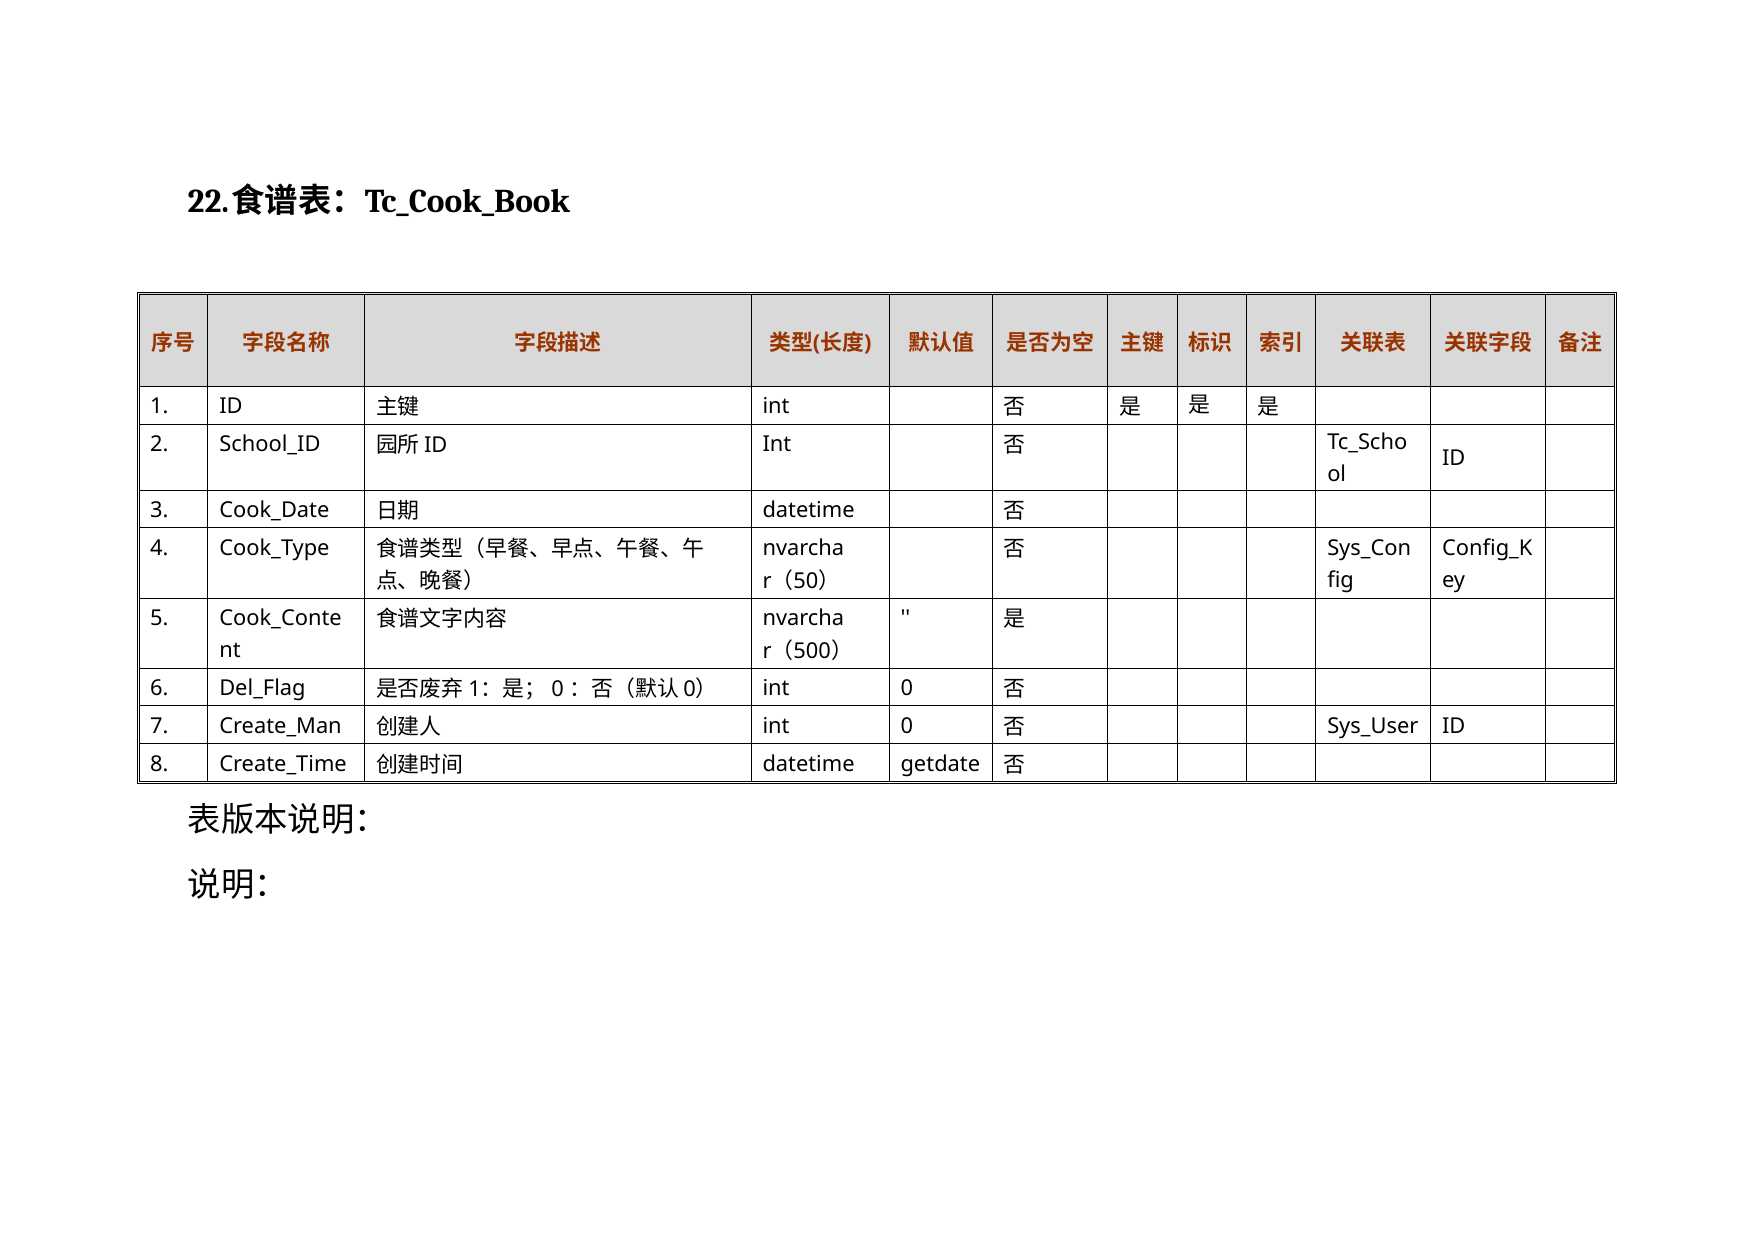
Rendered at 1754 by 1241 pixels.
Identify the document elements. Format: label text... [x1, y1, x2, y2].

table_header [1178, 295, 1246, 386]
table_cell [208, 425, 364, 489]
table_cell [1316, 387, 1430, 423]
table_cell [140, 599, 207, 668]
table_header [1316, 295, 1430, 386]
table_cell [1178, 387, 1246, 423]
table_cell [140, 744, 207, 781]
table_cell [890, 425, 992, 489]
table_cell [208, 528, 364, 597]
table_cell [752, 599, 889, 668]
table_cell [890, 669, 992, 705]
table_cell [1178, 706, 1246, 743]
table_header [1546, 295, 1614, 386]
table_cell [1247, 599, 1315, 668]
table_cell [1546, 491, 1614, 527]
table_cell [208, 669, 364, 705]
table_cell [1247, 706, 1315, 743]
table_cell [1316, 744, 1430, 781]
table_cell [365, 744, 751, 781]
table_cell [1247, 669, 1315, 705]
text 说明： [187, 849, 1566, 914]
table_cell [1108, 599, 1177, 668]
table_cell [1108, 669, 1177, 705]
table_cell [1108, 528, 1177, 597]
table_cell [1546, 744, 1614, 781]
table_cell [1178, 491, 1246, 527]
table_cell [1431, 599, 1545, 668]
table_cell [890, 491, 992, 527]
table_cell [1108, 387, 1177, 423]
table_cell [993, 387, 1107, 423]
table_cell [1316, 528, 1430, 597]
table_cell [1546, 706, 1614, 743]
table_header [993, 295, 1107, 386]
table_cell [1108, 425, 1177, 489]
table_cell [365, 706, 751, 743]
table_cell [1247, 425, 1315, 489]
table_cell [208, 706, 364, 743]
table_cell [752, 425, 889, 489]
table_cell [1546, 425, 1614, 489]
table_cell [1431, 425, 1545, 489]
subtitle 食谱表：Tc_Cook_Book [187, 165, 1566, 230]
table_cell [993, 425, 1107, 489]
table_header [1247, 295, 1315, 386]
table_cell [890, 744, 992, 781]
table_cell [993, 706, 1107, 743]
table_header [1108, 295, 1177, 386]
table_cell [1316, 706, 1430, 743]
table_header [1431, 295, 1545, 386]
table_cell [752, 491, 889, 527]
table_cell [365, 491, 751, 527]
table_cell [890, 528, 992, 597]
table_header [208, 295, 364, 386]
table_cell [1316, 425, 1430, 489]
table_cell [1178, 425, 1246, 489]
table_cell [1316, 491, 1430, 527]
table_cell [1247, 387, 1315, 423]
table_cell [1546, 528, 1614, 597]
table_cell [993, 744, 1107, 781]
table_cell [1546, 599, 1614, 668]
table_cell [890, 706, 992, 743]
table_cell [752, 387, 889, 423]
text 表版本说明： [187, 784, 1566, 849]
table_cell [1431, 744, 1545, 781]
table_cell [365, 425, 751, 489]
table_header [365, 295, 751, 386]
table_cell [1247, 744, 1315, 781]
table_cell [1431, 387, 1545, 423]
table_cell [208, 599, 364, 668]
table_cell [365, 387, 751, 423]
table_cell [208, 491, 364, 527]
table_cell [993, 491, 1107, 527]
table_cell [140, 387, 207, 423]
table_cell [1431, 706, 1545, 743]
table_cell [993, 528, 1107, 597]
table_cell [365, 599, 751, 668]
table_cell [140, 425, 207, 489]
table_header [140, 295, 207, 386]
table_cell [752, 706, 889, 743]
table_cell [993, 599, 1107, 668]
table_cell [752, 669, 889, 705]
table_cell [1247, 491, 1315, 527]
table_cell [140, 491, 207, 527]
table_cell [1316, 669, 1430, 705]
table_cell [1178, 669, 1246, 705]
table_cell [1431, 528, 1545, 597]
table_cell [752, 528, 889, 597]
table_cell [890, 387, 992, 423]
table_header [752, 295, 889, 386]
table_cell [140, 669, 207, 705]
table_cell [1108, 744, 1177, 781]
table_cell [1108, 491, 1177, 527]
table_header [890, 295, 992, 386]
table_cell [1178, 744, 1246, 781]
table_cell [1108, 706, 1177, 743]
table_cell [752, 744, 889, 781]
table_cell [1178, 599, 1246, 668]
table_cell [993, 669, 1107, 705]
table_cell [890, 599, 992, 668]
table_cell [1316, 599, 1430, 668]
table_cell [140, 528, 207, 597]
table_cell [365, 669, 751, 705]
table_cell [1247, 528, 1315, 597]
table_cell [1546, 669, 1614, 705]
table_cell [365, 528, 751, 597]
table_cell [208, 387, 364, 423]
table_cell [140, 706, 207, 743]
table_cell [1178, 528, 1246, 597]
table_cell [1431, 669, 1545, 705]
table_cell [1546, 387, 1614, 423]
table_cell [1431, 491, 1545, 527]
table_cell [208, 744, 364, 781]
